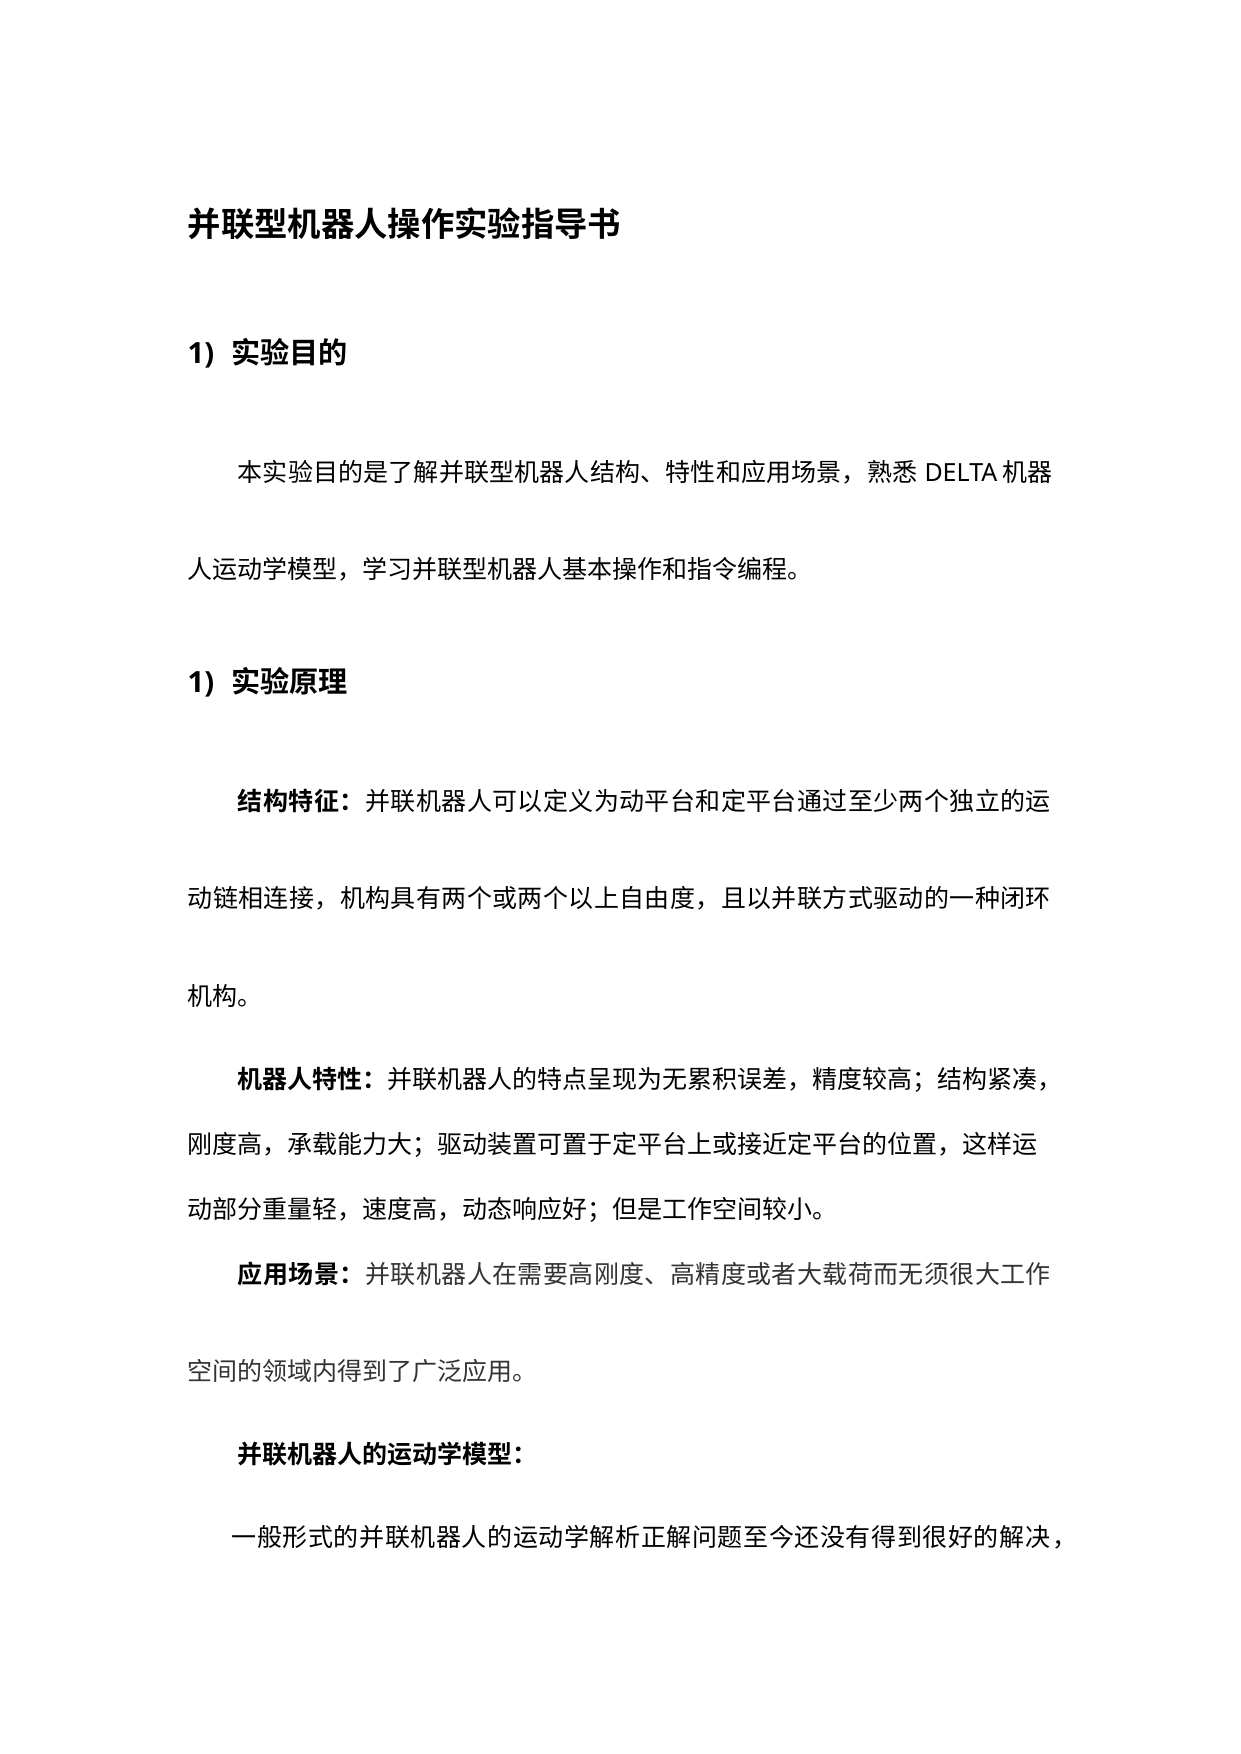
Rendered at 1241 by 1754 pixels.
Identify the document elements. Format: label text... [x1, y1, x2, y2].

subtitle 实验原理 [187, 647, 1053, 712]
subtitle 并联型机器人操作实验指导书 [187, 189, 1053, 254]
text 本实验目的是了解并联型机器人结构、特性和应用场景，熟悉DELTA机器人运动学模型，学习并联型机器人基本操作和指令编程。 [187, 438, 1053, 600]
text 机器人特性：并联机器人的特点呈现为无累积误差，精度较高；结构紧凑，刚度高，承载能力大；驱动装置可置于定平台上或接近定平台的位置，这样运动部分重量轻，速度高，动态响应好；但是工作空间较小。 [187, 1045, 1053, 1240]
subtitle 实验目的 [187, 318, 1053, 383]
text 并联机器人的运动学模型： [187, 1420, 1053, 1485]
text 应用场景：并联机器人在需要高刚度、高精度或者大载荷而无须很大工作空间的领域内得到了广泛应用。 [187, 1240, 1053, 1402]
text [187, 1503, 1053, 1568]
text 结构特征：并联机器人可以定义为动平台和定平台通过至少两个独立的运动链相连接，机构具有两个或两个以上自由度，且以并联方式驱动的一种闭环机构。 [187, 767, 1053, 1027]
